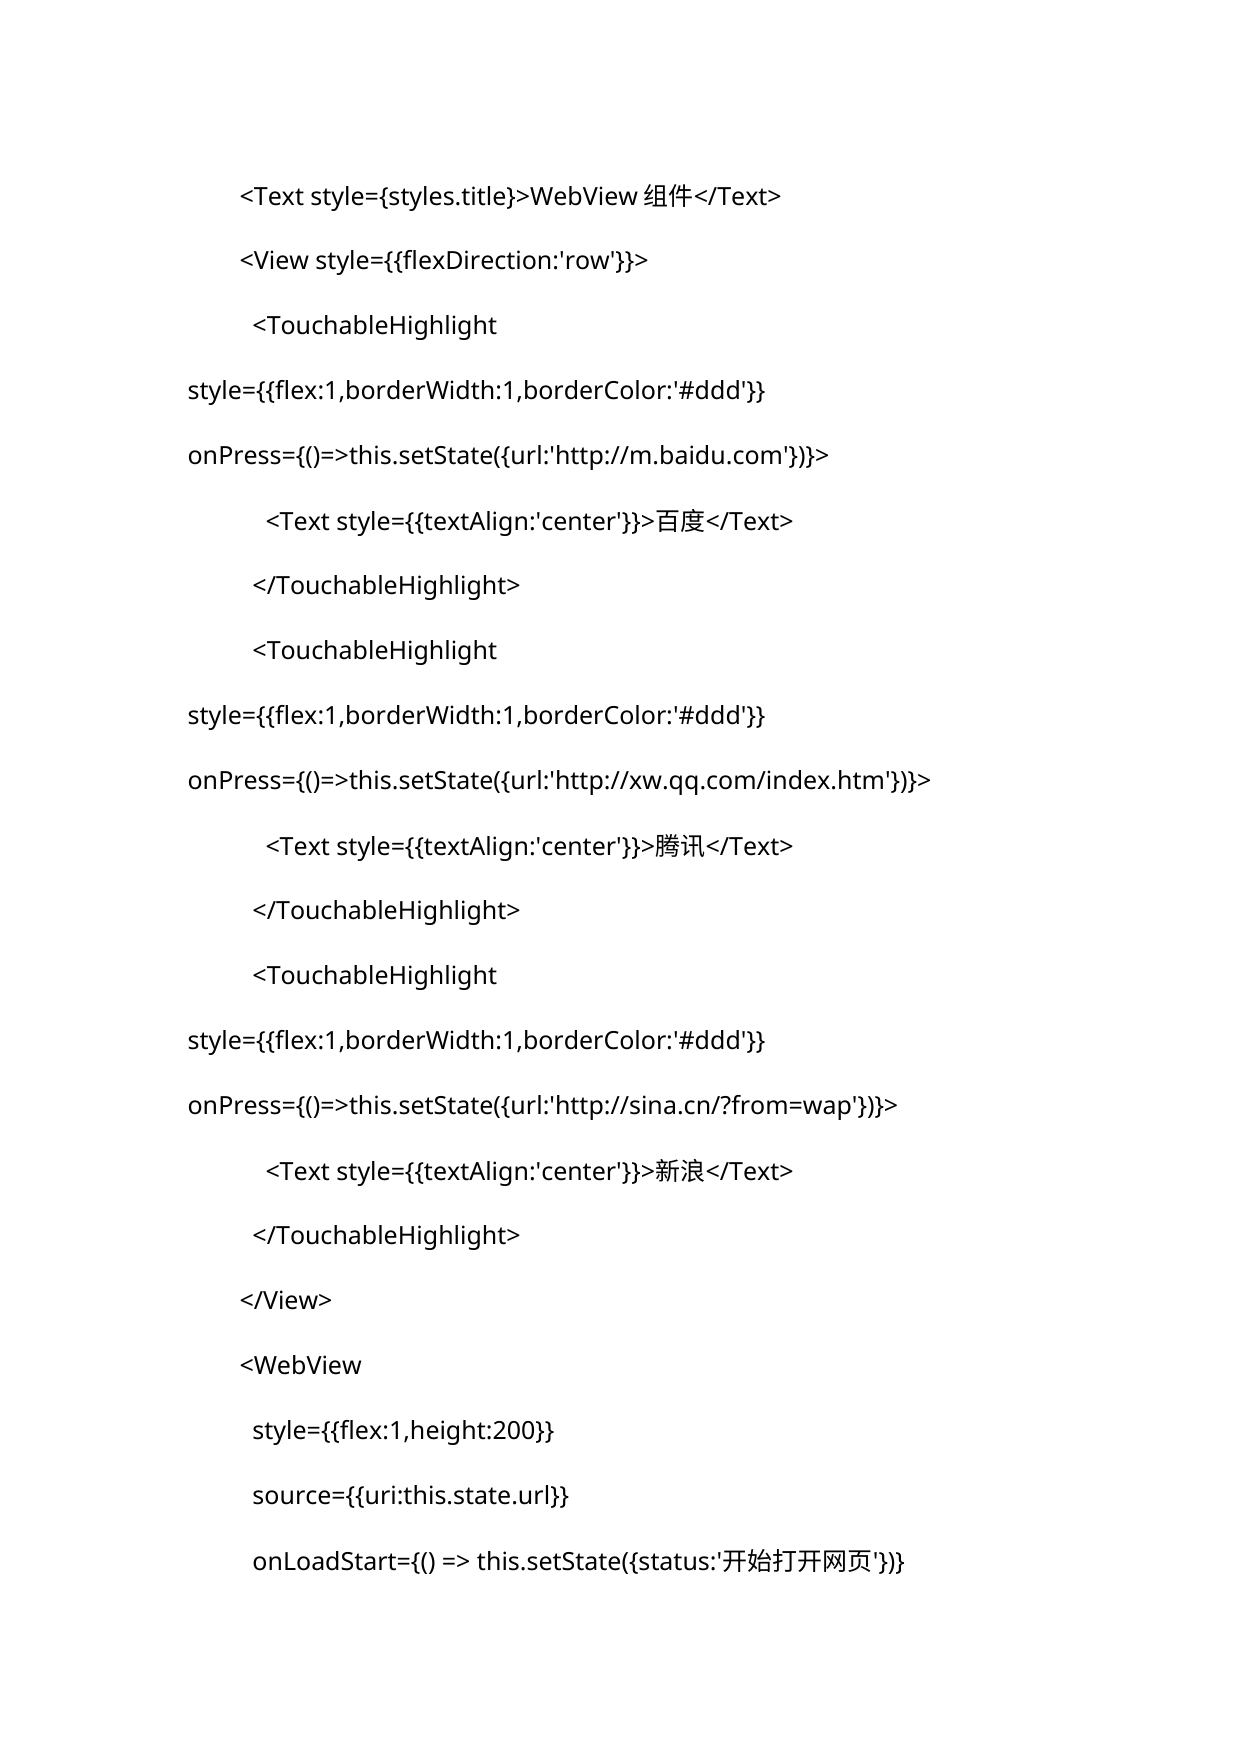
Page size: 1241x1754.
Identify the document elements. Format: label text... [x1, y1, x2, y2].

text <Text style={styles.title}>WebView组件</Text> [187, 162, 1053, 227]
text <Text style={{textAlign:'center'}}>新浪</Text> [187, 1137, 1053, 1202]
text <TouchableHighlight style={{flex:1,borderWidth:1,borderColor:'#ddd'}} onPress={()=>this.setState({url:'http://sina.cn/?from=wap'})}> [187, 942, 1053, 1137]
text style={{flex:1,height:200}} [187, 1397, 1053, 1462]
text </TouchableHighlight> [187, 877, 1053, 942]
text <View style={{flexDirection:'row'}}> [187, 227, 1053, 292]
text onLoadStart={() => this.setState({status:'开始打开网页'})} [187, 1527, 1053, 1592]
text <TouchableHighlight style={{flex:1,borderWidth:1,borderColor:'#ddd'}} onPress={()=>this.setState({url:'http://m.baidu.com'})}> [187, 292, 1053, 487]
text source={{uri:this.state.url}} [187, 1462, 1053, 1527]
text </View> [187, 1267, 1053, 1332]
text <Text style={{textAlign:'center'}}>百度</Text> [187, 487, 1053, 552]
text </TouchableHighlight> [187, 1202, 1053, 1267]
text <TouchableHighlight style={{flex:1,borderWidth:1,borderColor:'#ddd'}} onPress={()=>this.setState({url:'http://xw.qq.com/index.htm'})}> [187, 617, 1053, 812]
text <Text style={{textAlign:'center'}}>腾讯</Text> [187, 812, 1053, 877]
text <WebView [187, 1332, 1053, 1397]
text </TouchableHighlight> [187, 552, 1053, 617]
